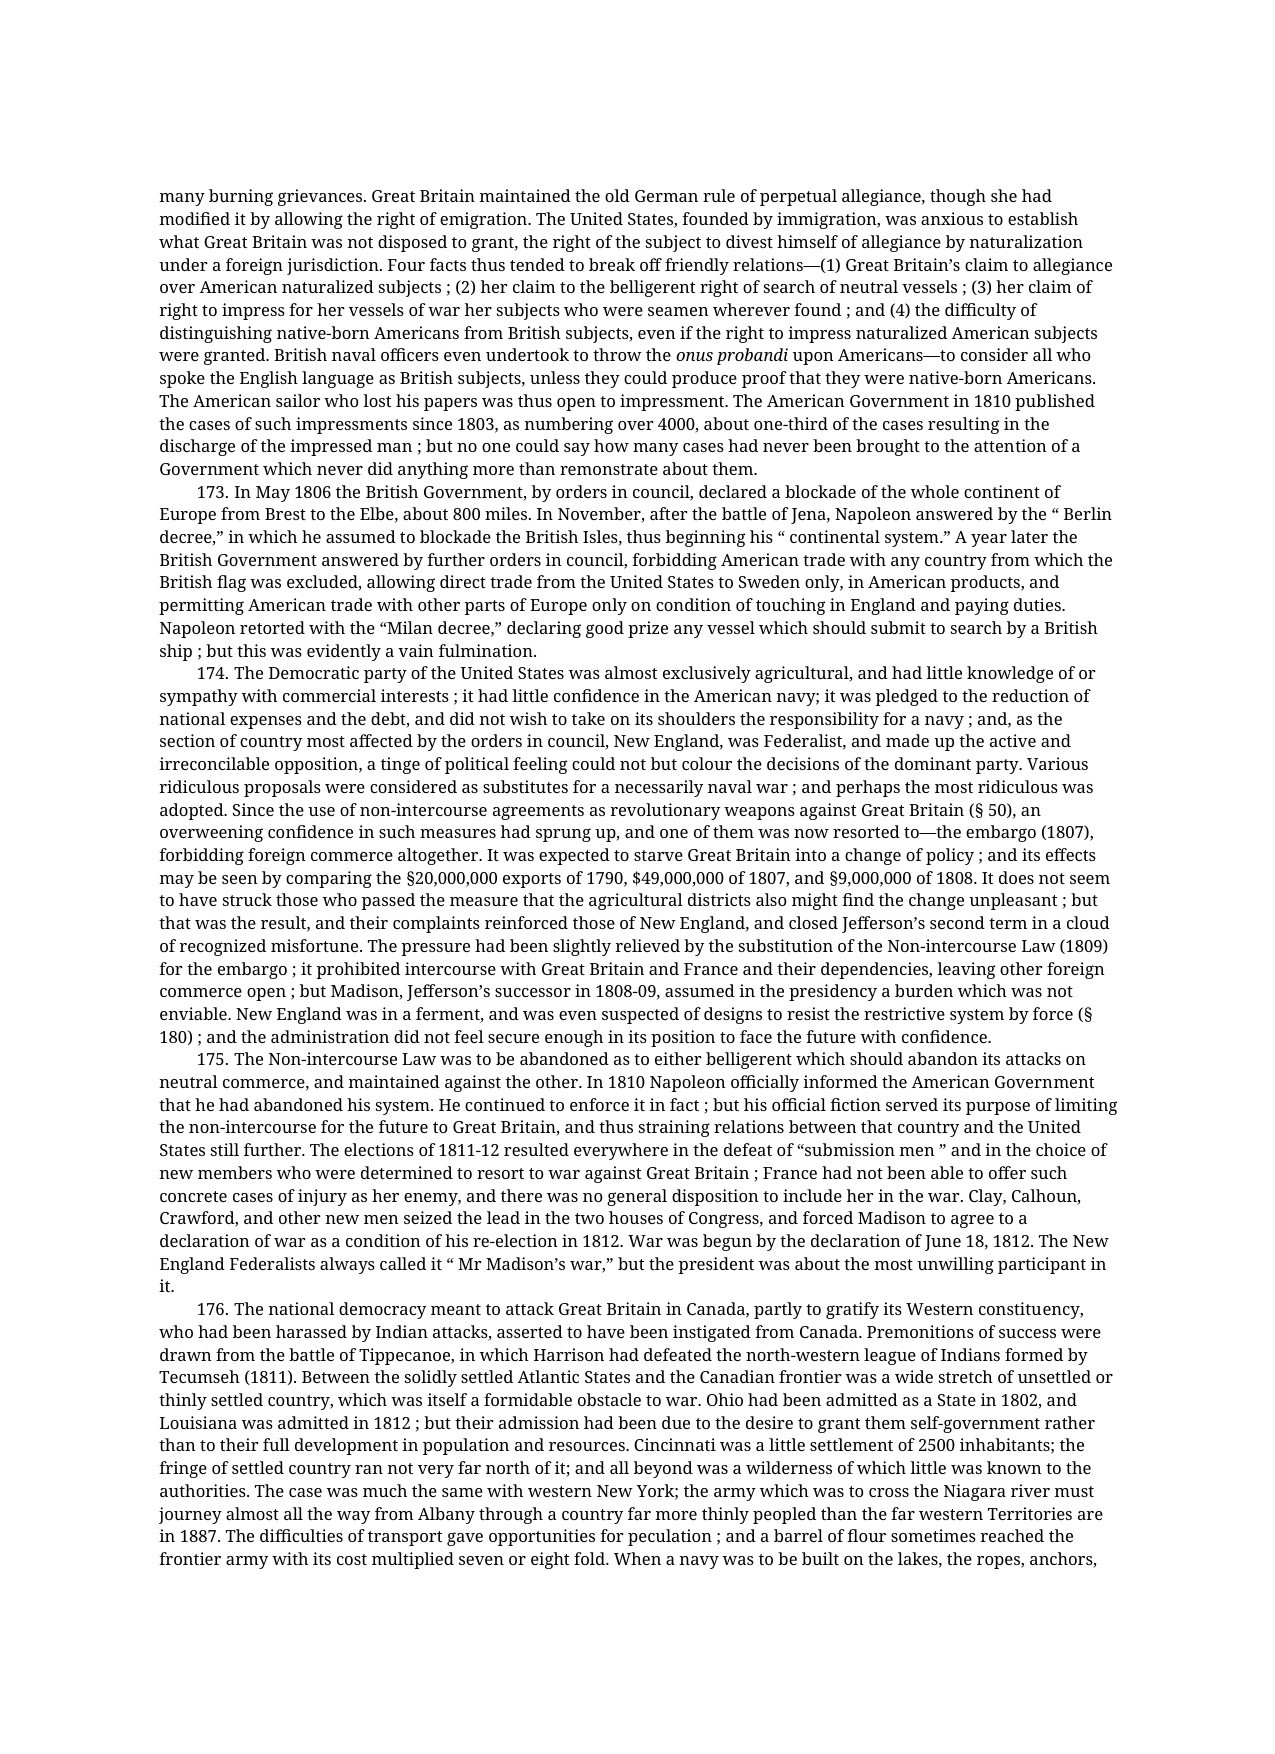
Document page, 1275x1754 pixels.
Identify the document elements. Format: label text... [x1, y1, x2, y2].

list The Democratic party of the United States was almost exclusively agricultural, and had little knowledge of or sympathy with commercial interests ; it had little confidence in the American navy; it was pledged to the reduction of national expenses and the debt, and did not wish to take on its shoulders the responsibility for a navy ; and, as the section of country most affected by the orders in council, New England, was Federalist, and made up the active and irreconcilable opposition, a tinge of political feeling could not but colour the decisions of the dominant party. Various ridiculous proposals were considered as substitutes for a necessarily naval war ; and perhaps the most ridiculous was adopted. Since the use of non-intercourse agreements as revolutionary weapons against Great Britain (§ 50), an overweening confidence in such measures had sprung up, and one of them was now resorted to—the embargo (1807), forbidding foreign commerce altogether. It was expected to starve Great Britain into a change of policy ; and its effects may be seen by comparing the §20,000,000 exports of 1790, $49,000,000 of 1807, and §9,000,000 of 1808. It does not seem to have struck those who passed the measure that the agricultural districts also might find the change unpleasant ; but that was the result, and their complaints reinforced those of New England, and closed Jefferson’s second term in a cloud of recognized misfortune. The pressure had been slightly relieved by the substitution of the Non-intercourse Law (1809) for the embargo ; it prohibited intercourse with Great Britain and France and their dependencies, leaving other foreign commerce open ; but Madison, Jefferson’s successor in 1808-09, assumed in the presidency a burden which was not enviable. New England was in a ferment, and was even suspected of designs to resist the restrictive system by force (§ 180) ; and the administration did not feel secure enough in its position to face the future with confidence. [159, 662, 1121, 1048]
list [159, 1298, 1121, 1570]
text many burning grievances. Great Britain maintained the old German rule of perpetual allegiance, though she had modified it by allowing the right of emigration. The United States, founded by immigration, was anxious to establish what Great Britain was not disposed to grant, the right of the subject to divest himself of allegiance by naturalization under a foreign jurisdiction. Four facts thus tended to break off friendly relations—(1) Great Britain’s claim to allegiance over American naturalized subjects ; (2) her claim to the belligerent right of search of neutral vessels ; (3) her claim of right to impress for her vessels of war her subjects who were seamen wherever found ; and (4) the difficulty of distinguishing native-born Americans from British subjects, even if the right to impress naturalized American subjects were granted. British naval officers even undertook to throw the onus probandi upon Americans—to consider all who spoke the English language as British subjects, unless they could produce proof that they were native-born Americans. The American sailor who lost his papers was thus open to impressment. The American Government in 1810 published the cases of such impressments since 1803, as numbering over 4000, about one-third of the cases resulting in the discharge of the impressed man ; but no one could say how many cases had never been brought to the attention of a Government which never did anything more than remonstrate about them. [159, 185, 1121, 480]
list In May 1806 the British Government, by orders in council, declared a blockade of the whole continent of Europe from Brest to the Elbe, about 800 miles. In November, after the battle of Jena, Napoleon answered by the “ Berlin decree,” in which he assumed to blockade the British Isles, thus beginning his “ continental system.” A year later the British Government answered by further orders in council, forbidding American trade with any country from which the British flag was excluded, allowing direct trade from the United States to Sweden only, in American products, and permitting American trade with other parts of Europe only on condition of touching in England and paying duties. Napoleon retorted with the “Milan decree,” declaring good prize any vessel which should submit to search by a British ship ; but this was evidently a vain fulmination. [159, 480, 1121, 662]
list The Non-intercourse Law was to be abandoned as to either belligerent which should abandon its attacks on neutral commerce, and maintained against the other. In 1810 Napoleon officially informed the American Government that he had abandoned his system. He continued to enforce it in fact ; but his official fiction served its purpose of limiting the non-intercourse for the future to Great Britain, and thus straining relations between that country and the United States still further. The elections of 1811-12 resulted everywhere in the defeat of “submission men ” and in the choice of new members who were determined to resort to war against Great Britain ; France had not been able to offer such concrete cases of injury as her enemy, and there was no general disposition to include her in the war. Clay, Calhoun, Crawford, and other new men seized the lead in the two houses of Congress, and forced Madison to agree to a declaration of war as a condition of his re-election in 1812. War was begun by the declaration of June 18, 1812. The New England Federalists always called it “ Mr Madison’s war,” but the president was about the most unwilling participant in it. [159, 1048, 1121, 1298]
